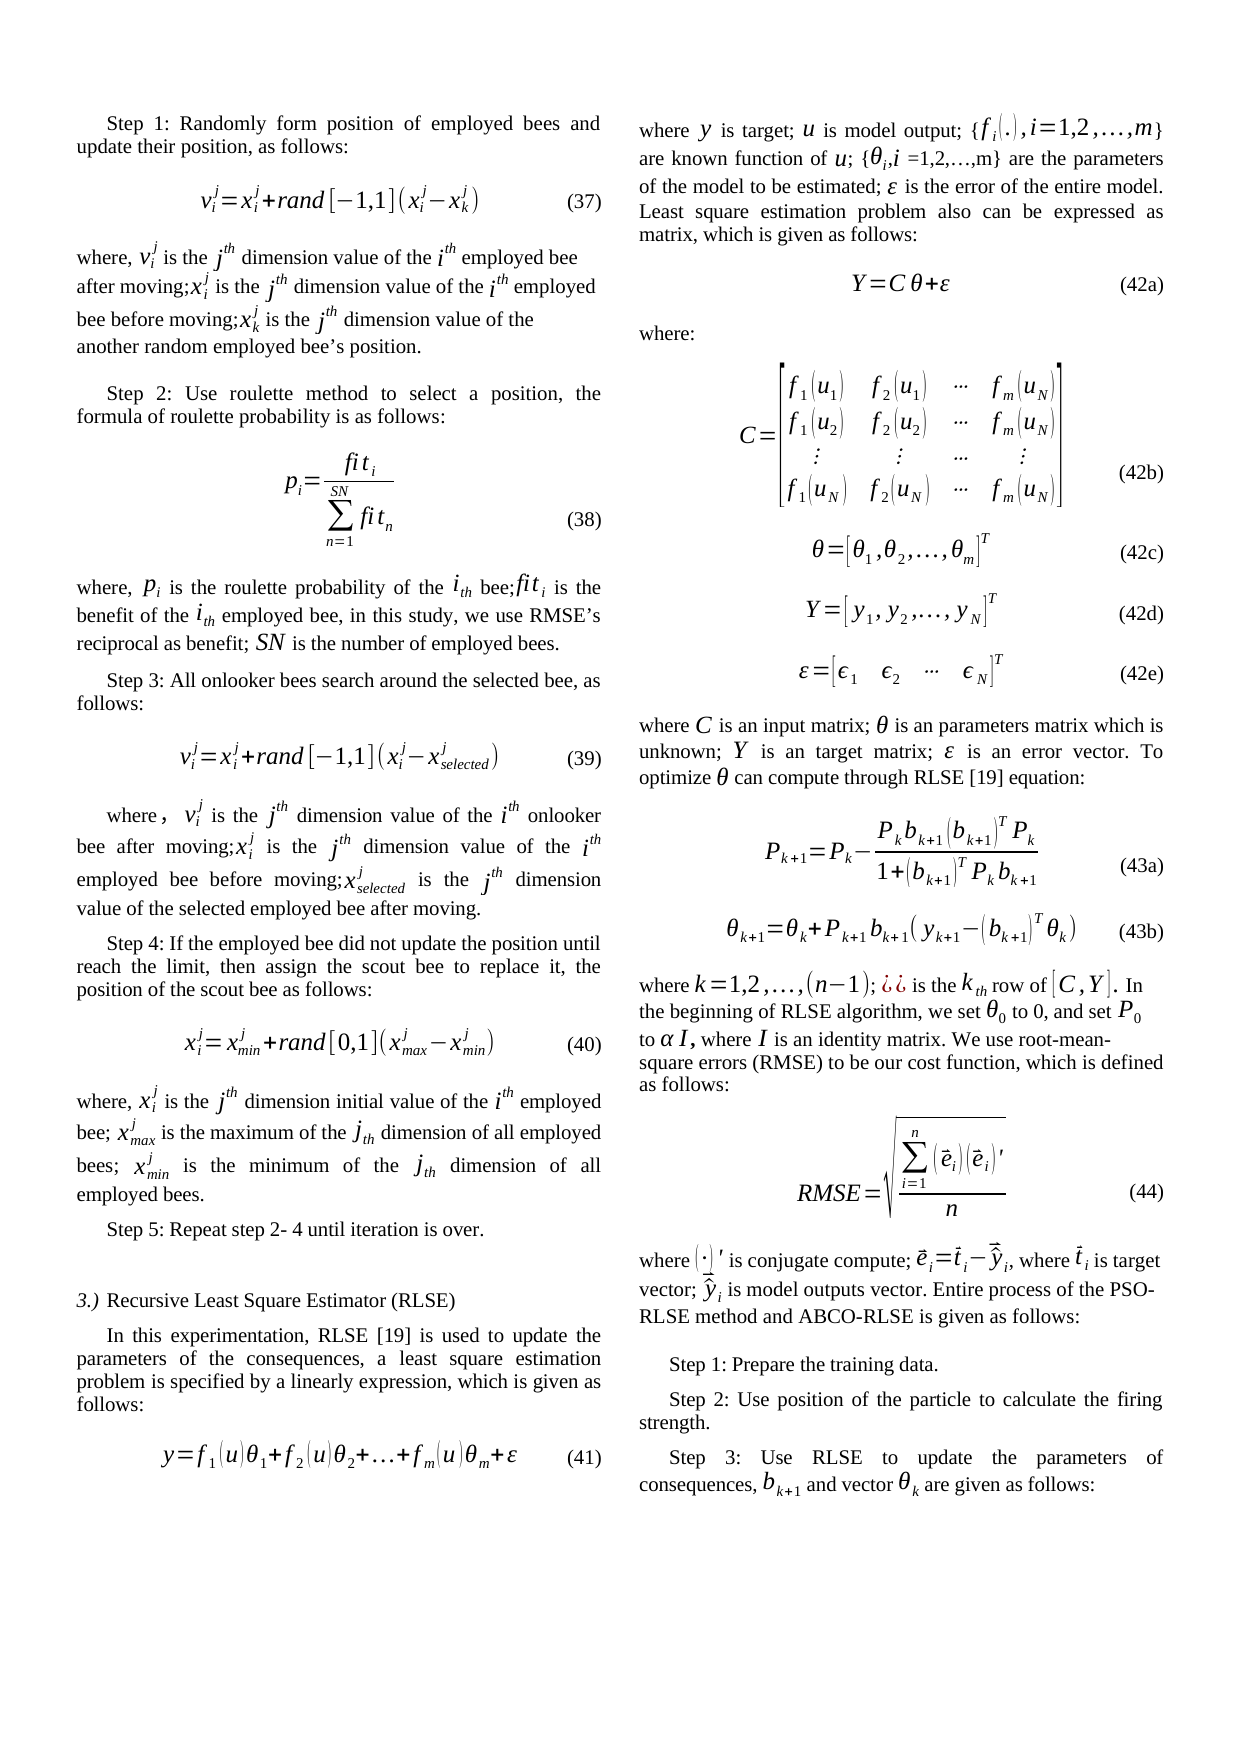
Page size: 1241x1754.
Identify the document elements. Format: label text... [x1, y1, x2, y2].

text (42c) [639, 532, 1164, 567]
text (43a) [639, 816, 1164, 886]
text (41) [76, 1441, 601, 1470]
text where is target; is model output; {} are known function of ; {, =1,2,…,m} are the parameters of the model to be estimated; is the error of the entire model. Least square estimation problem also can be expressed as matrix, which is given as follows: [639, 112, 1164, 246]
text (42b) [781, 370, 1060, 507]
text where is conjugate compute; , where is target vector; is model outputs vector. Entire process of the PSO-RLSE method and ABCO-RLSE is given as follows: [639, 1242, 1164, 1328]
text Step 4: If the employed bee did not update the position until reach the limit, then assign the scout bee to replace it, the position of the scout bee as follows: [76, 932, 601, 1001]
text Step 3: Use RLSE to update the parameters of consequences, and vector are given as follows: [639, 1446, 1164, 1499]
text where is an input matrix; is an parameters matrix which is unknown; is an target matrix; is an error vector. To optimize can compute through RLSE [19] equation: [639, 712, 1164, 791]
text (37) [76, 183, 601, 214]
text (42b) [1061, 370, 1164, 507]
text Step 1: Randomly form position of employed bees and update their position, as follows: [76, 112, 601, 158]
text (42a) [639, 271, 1164, 296]
text where, is the dimension initial value of the employed bee; is the maximum of the dimension of all employed bees; is the minimum of the dimension of all employed bees. [76, 1082, 601, 1206]
text where, is the dimension value of the employed bee after moving; is the dimension value of the employed bee before moving; is the dimension value of the another random employed bee’s position. [76, 239, 601, 358]
text In this experimentation, RLSE [19] is used to update the parameters of the consequences, a least square estimation problem is specified by a linearly expression, which is given as follows: [76, 1324, 601, 1416]
text (38) [76, 453, 601, 545]
text (42b) [639, 370, 780, 507]
text Step 3: All onlooker bees search around the selected bee, as follows: [76, 669, 601, 715]
text (42d) [639, 592, 1164, 627]
text (43b) [639, 911, 1164, 945]
text where ; is the row of In the beginning of RLSE algorithm, we set to 0, and set to , where is an identity matrix. We use root-mean-square errors (RMSE) to be our cost function, which is defined as follows: [639, 970, 1164, 1096]
text (39) [76, 740, 601, 771]
text (42e) [639, 652, 1164, 687]
list Recursive Least Square Estimator (RLSE) [76, 1289, 601, 1312]
text Step 2: Use roulette method to select a position, the formula of roulette probability is as follows: [76, 383, 601, 428]
text (44) [639, 1121, 1164, 1217]
text Step 1: Prepare the training data. [639, 1353, 1164, 1376]
text where: [639, 321, 1164, 345]
text where, is the roulette probability of the bee; is the benefit of the employed bee, in this study, we use RMSE’s reciprocal as benefit; is the number of employed bees. [76, 570, 601, 657]
text where， is the dimension value of the onlooker bee after moving; is the dimension value of the employed bee before moving; is the dimension value of the selected employed bee after moving. [76, 796, 601, 920]
text Step 2: Use position of the particle to calculate the firing strength. [639, 1388, 1164, 1434]
text Step 5: Repeat step 2- 4 until iteration is over. [76, 1218, 601, 1241]
text (40) [76, 1026, 601, 1057]
